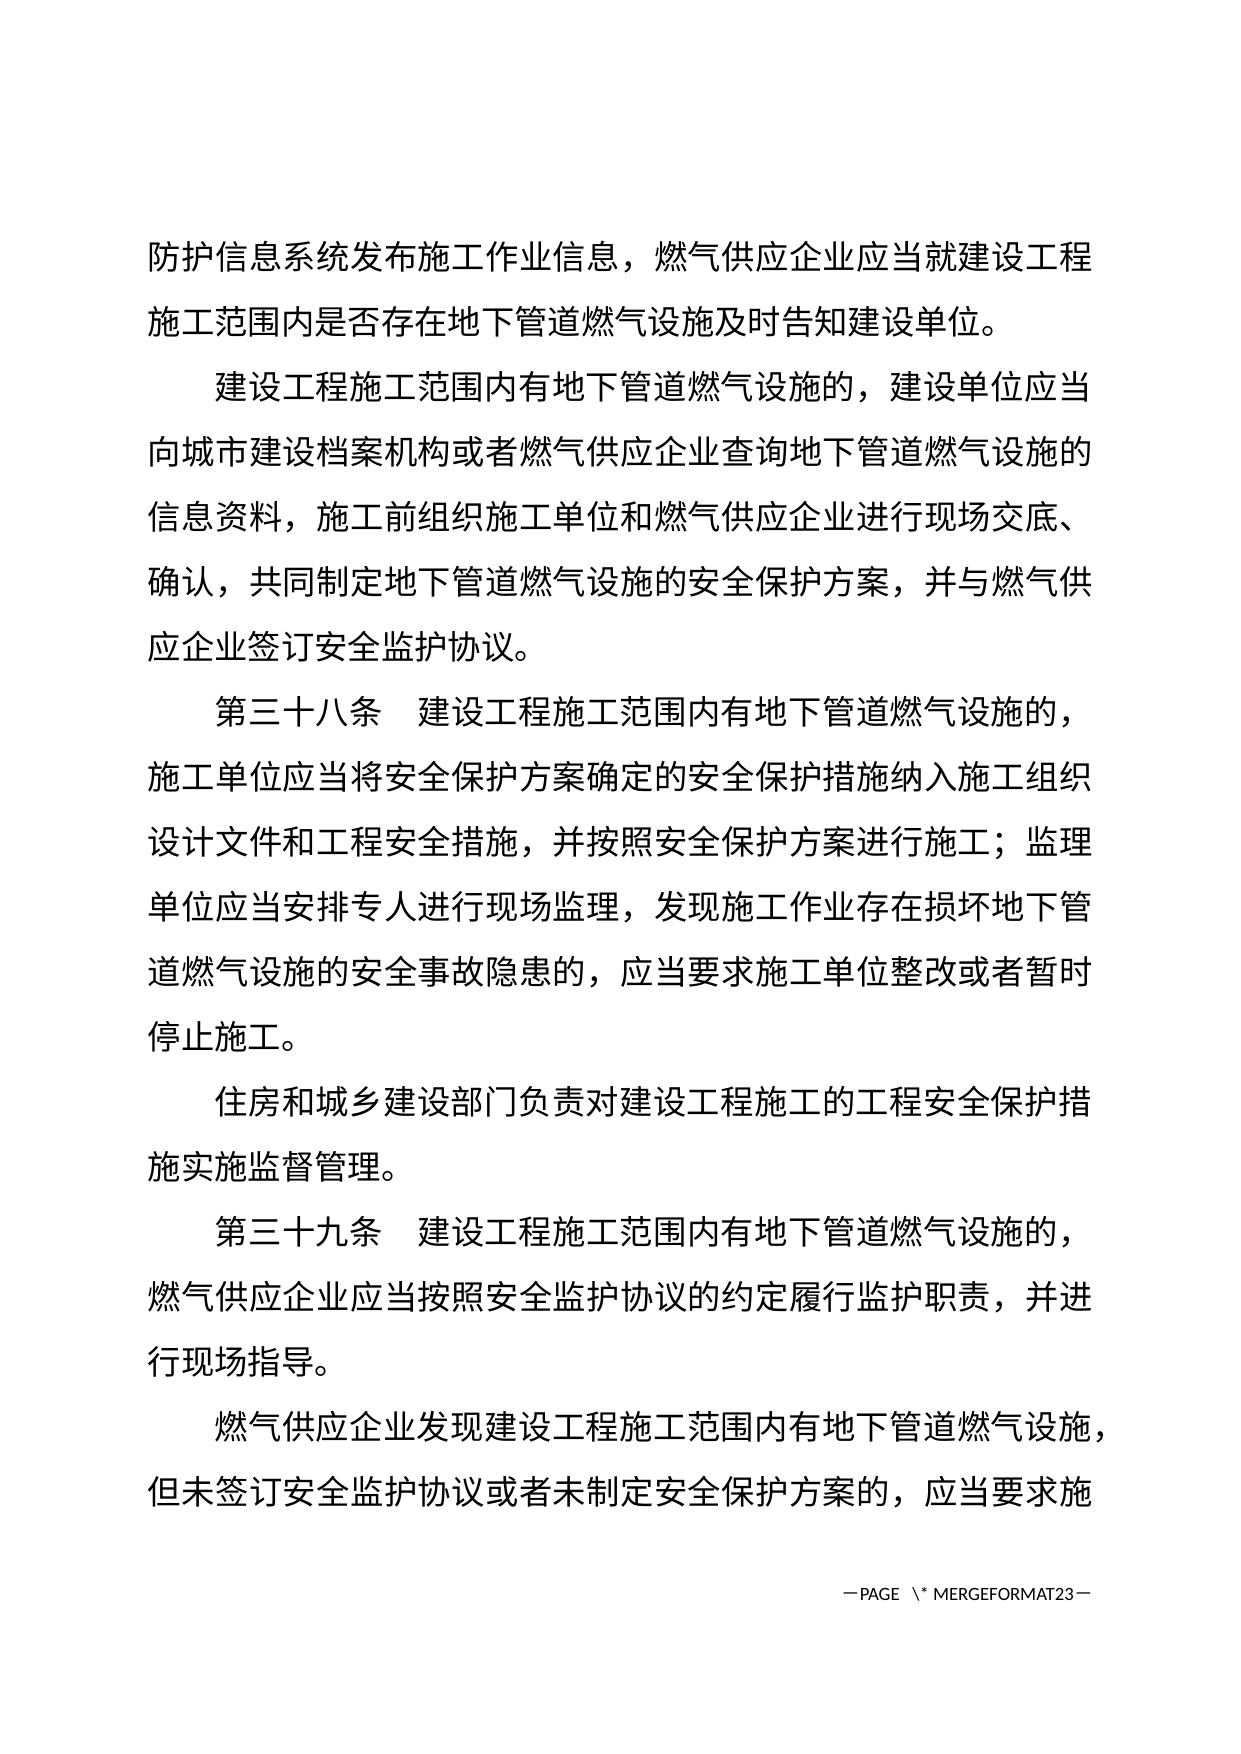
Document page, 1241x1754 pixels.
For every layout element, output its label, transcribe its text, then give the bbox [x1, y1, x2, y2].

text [148, 222, 1092, 352]
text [148, 1392, 1092, 1522]
text 第三十八条 建设工程施工范围内有地下管道燃气设施的，施工单位应当将安全保护方案确定的安全保护措施纳入施工组织设计文件和工程安全措施，并按照安全保护方案进行施工；监理单位应当安排专人进行现场监理，发现施工作业存在损坏地下管道燃气设施的安全事故隐患的，应当要求施工单位整改或者暂时停止施工。 [148, 677, 1092, 1067]
text 第三十九条 建设工程施工范围内有地下管道燃气设施的，燃气供应企业应当按照安全监护协议的约定履行监护职责，并进行现场指导。 [148, 1197, 1092, 1392]
text 建设工程施工范围内有地下管道燃气设施的，建设单位应当向城市建设档案机构或者燃气供应企业查询地下管道燃气设施的信息资料，施工前组织施工单位和燃气供应企业进行现场交底、确认，共同制定地下管道燃气设施的安全保护方案，并与燃气供应企业签订安全监护协议。 [148, 352, 1092, 677]
text 住房和城乡建设部门负责对建设工程施工的工程安全保护措施实施监督管理。 [148, 1067, 1092, 1197]
